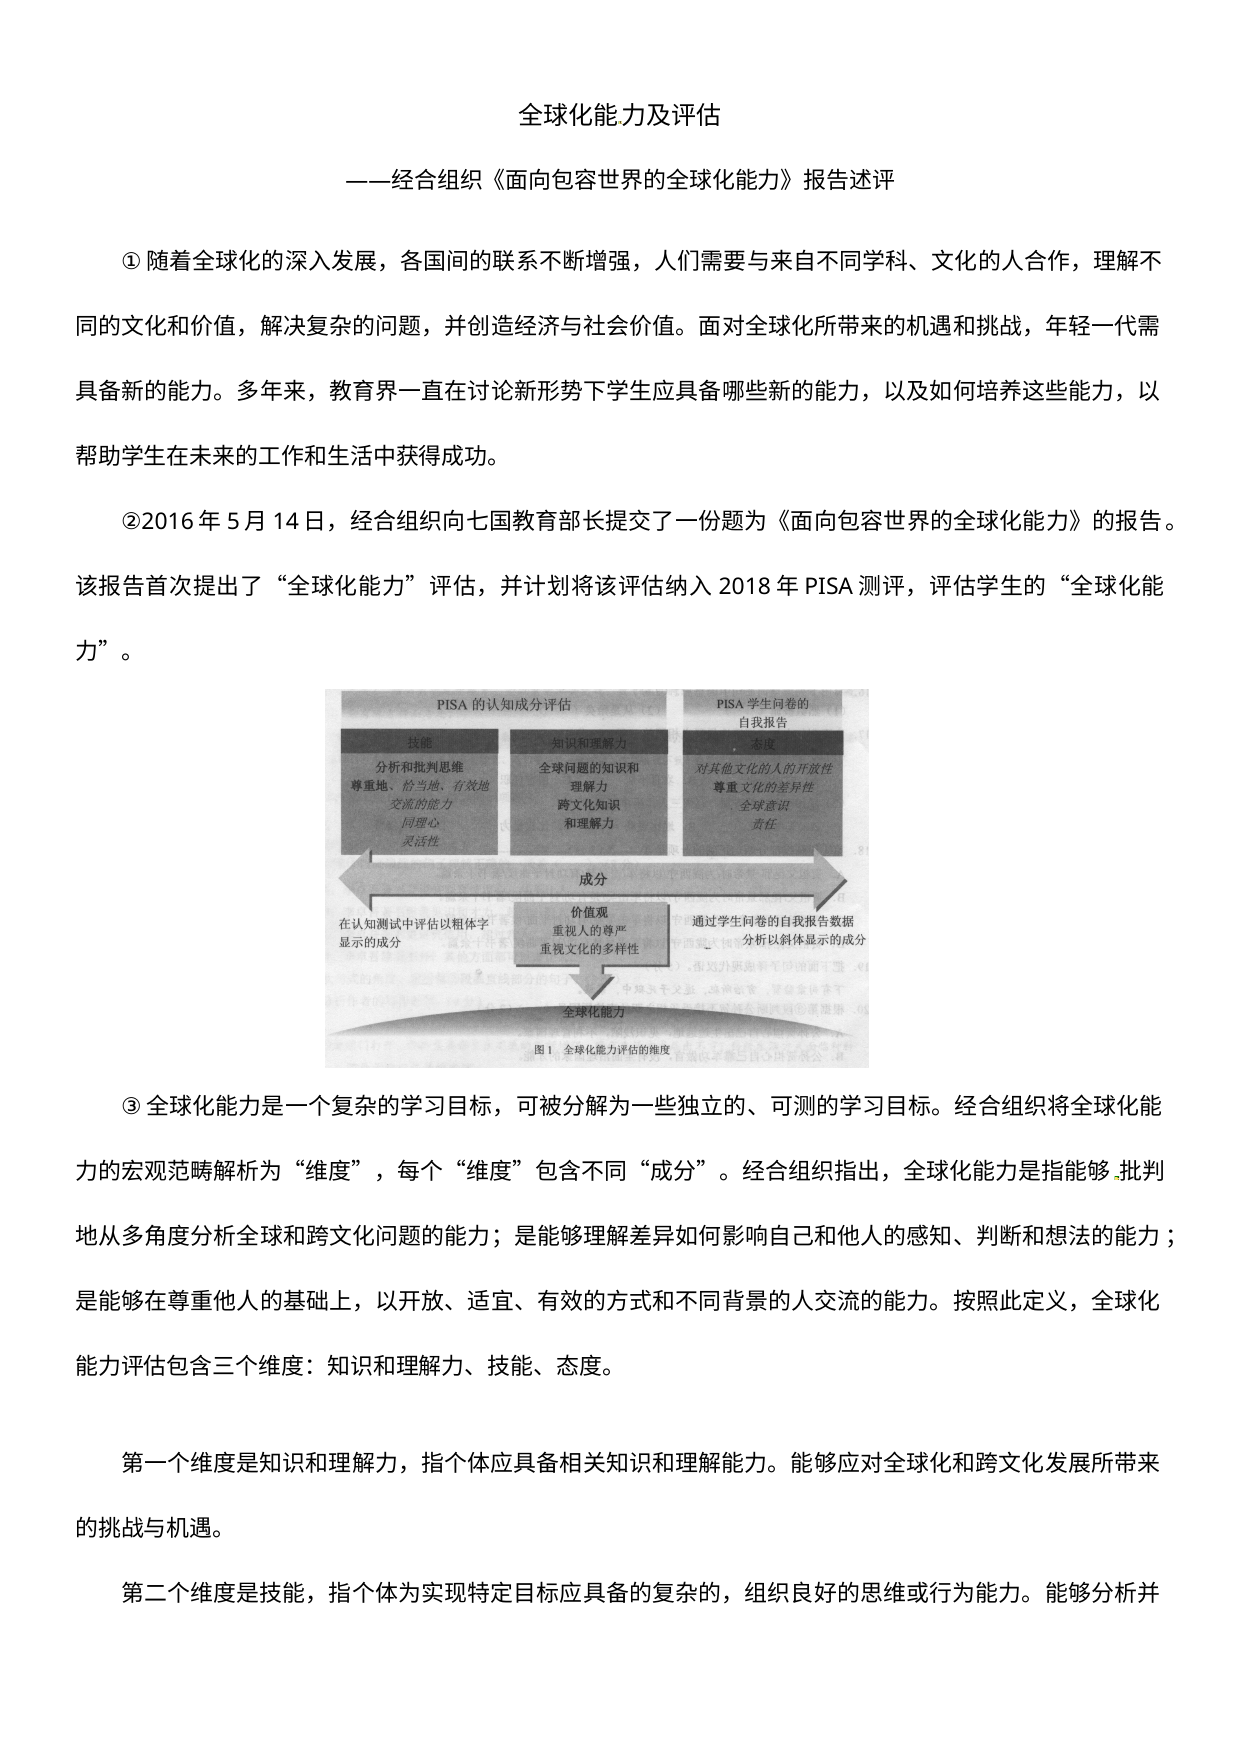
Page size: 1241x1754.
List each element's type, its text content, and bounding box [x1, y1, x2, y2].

text 第一个维度是知识和理解力，指个体应具备相关知识和理解能力。能够应对全球化和跨文化发展所带来的挑战与机遇。 [75, 1429, 1165, 1559]
text ——经合组织《面向包容世界的全球化能力》报告述评 [75, 146, 1165, 211]
text ②，经合组织向七国教育部长提交了一份题为《面向包容世界的全球化能力》的报告。该报告首次提出了“全球化能力”评估，并计划将该评估纳入2018年PISA测评，评估学生的“全球化能力”。 [75, 487, 1165, 682]
text ①随着全球化的深入发展，各国间的联系不断增强，人们需要与来自不同学科、文化的人合作，理解不同的文化和价值，解决复杂的问题，并创造经济与社会价值。面对全球化所带来的机遇和挑战，年轻一代需具备新的能力。多年来，教育界一直在讨论新形势下学生应具备哪些新的能力，以及如何培养这些能力，以帮助学生在未来的工作和生活中获得成功。 [75, 227, 1165, 487]
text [75, 1559, 1165, 1624]
picture [325, 689, 869, 1068]
text 全球化能力及评估 [75, 81, 1165, 146]
